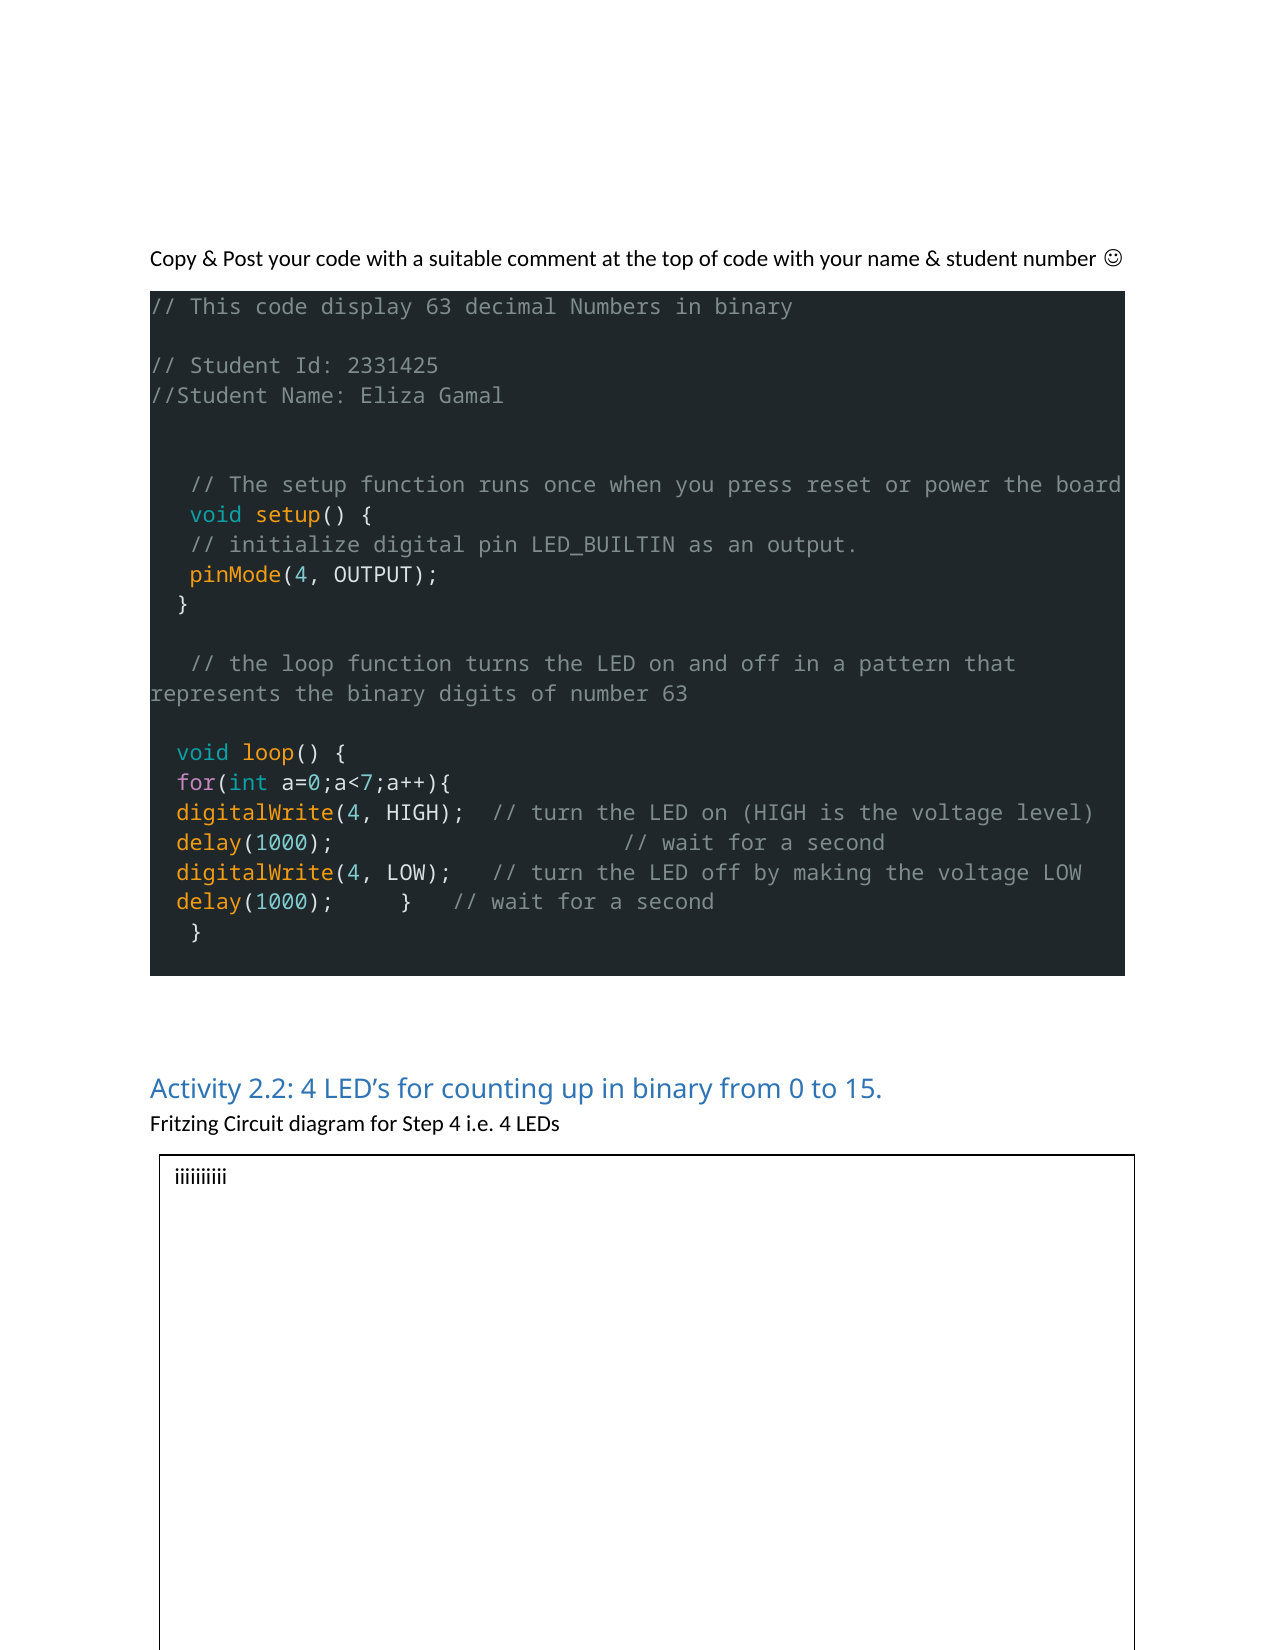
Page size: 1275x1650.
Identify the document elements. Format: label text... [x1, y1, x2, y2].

text // Student Id: 2331425 [150, 350, 1125, 380]
text pinMode(4, OUTPUT); [150, 559, 1125, 588]
text // The setup function runs once when you press reset or power the board [150, 469, 1125, 499]
text delay(1000); } // wait for a second [150, 886, 1125, 916]
text void setup() { [150, 499, 1125, 529]
text } [150, 916, 1125, 946]
text for(int a=0;a<7;a++){ [150, 767, 1125, 797]
text digitalWrite(4, HIGH); // turn the LED on (HIGH is the voltage level) [150, 797, 1125, 827]
text } [150, 588, 1125, 618]
text delay(1000); // wait for a second [150, 827, 1125, 857]
text // This code display 63 decimal Numbers in binary [150, 291, 1125, 320]
text //Student Name: Eliza Gamal [150, 380, 1125, 410]
text void loop() { [150, 737, 1125, 767]
text digitalWrite(4, LOW); // turn the LED off by making the voltage LOW [150, 857, 1125, 886]
subtitle Activity 2.2: 4 LED’s for counting up in binary from 0 to 15. [150, 1069, 1125, 1106]
text Copy & Post your code with a suitable comment at the top of code with your name & student number [150, 244, 1125, 272]
text // the loop function turns the LED on and off in a pattern that represents the binary digits of number 63 [150, 648, 1125, 708]
text Fritzing Circuit diagram for Step 4 i.e. 4 LEDs [150, 1109, 1125, 1137]
text // initialize digital pin LED_BUILTIN as an output. [150, 529, 1125, 559]
